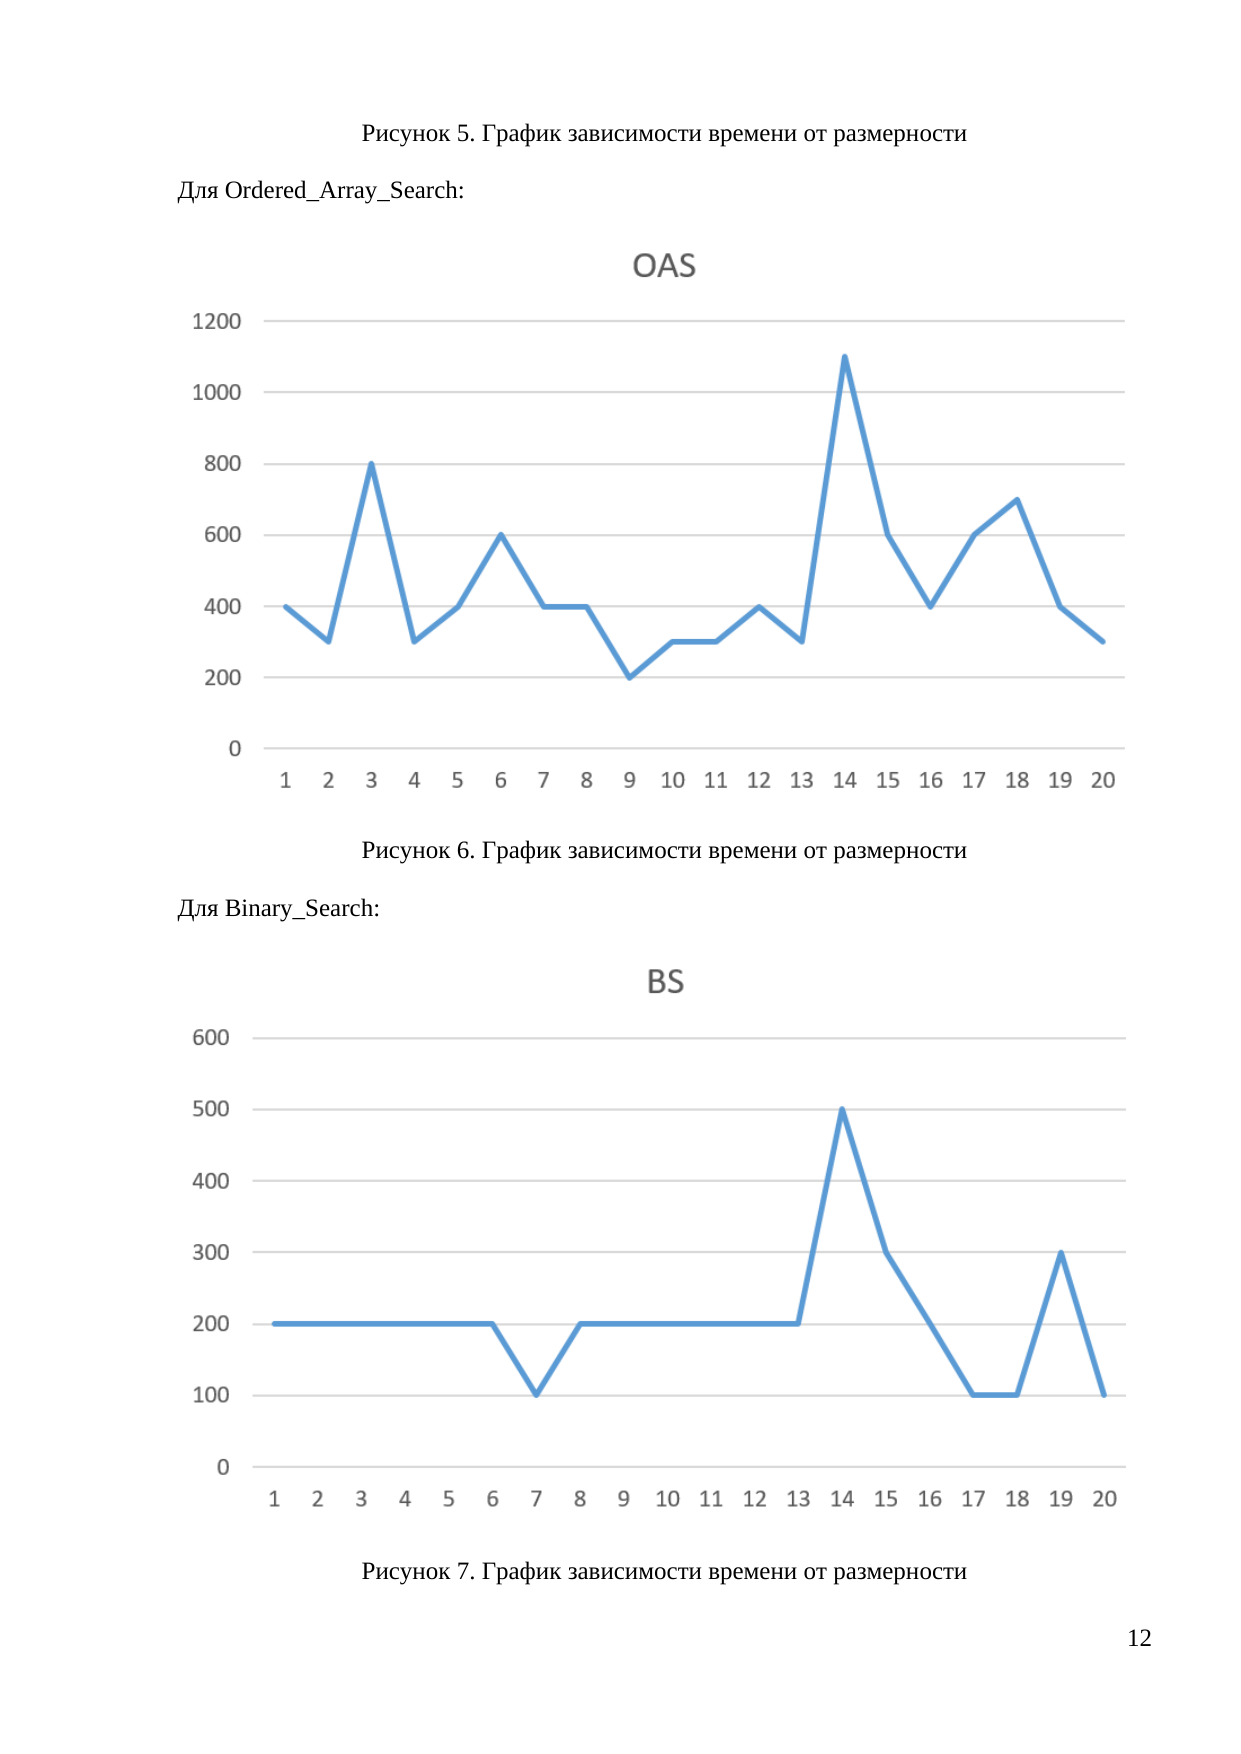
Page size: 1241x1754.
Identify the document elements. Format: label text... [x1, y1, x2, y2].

picture [177, 940, 1152, 1528]
text Для Binary_Search: [177, 893, 1152, 922]
text Для Ordered_Array_Search: [177, 176, 1152, 204]
text Рисунок 6. График зависимости времени от размерности [177, 836, 1152, 864]
text Рисунок 5. График зависимости времени от размерности [177, 118, 1152, 147]
text Рисунок 7. График зависимости времени от размерности [177, 1556, 1152, 1585]
picture [177, 223, 1152, 807]
